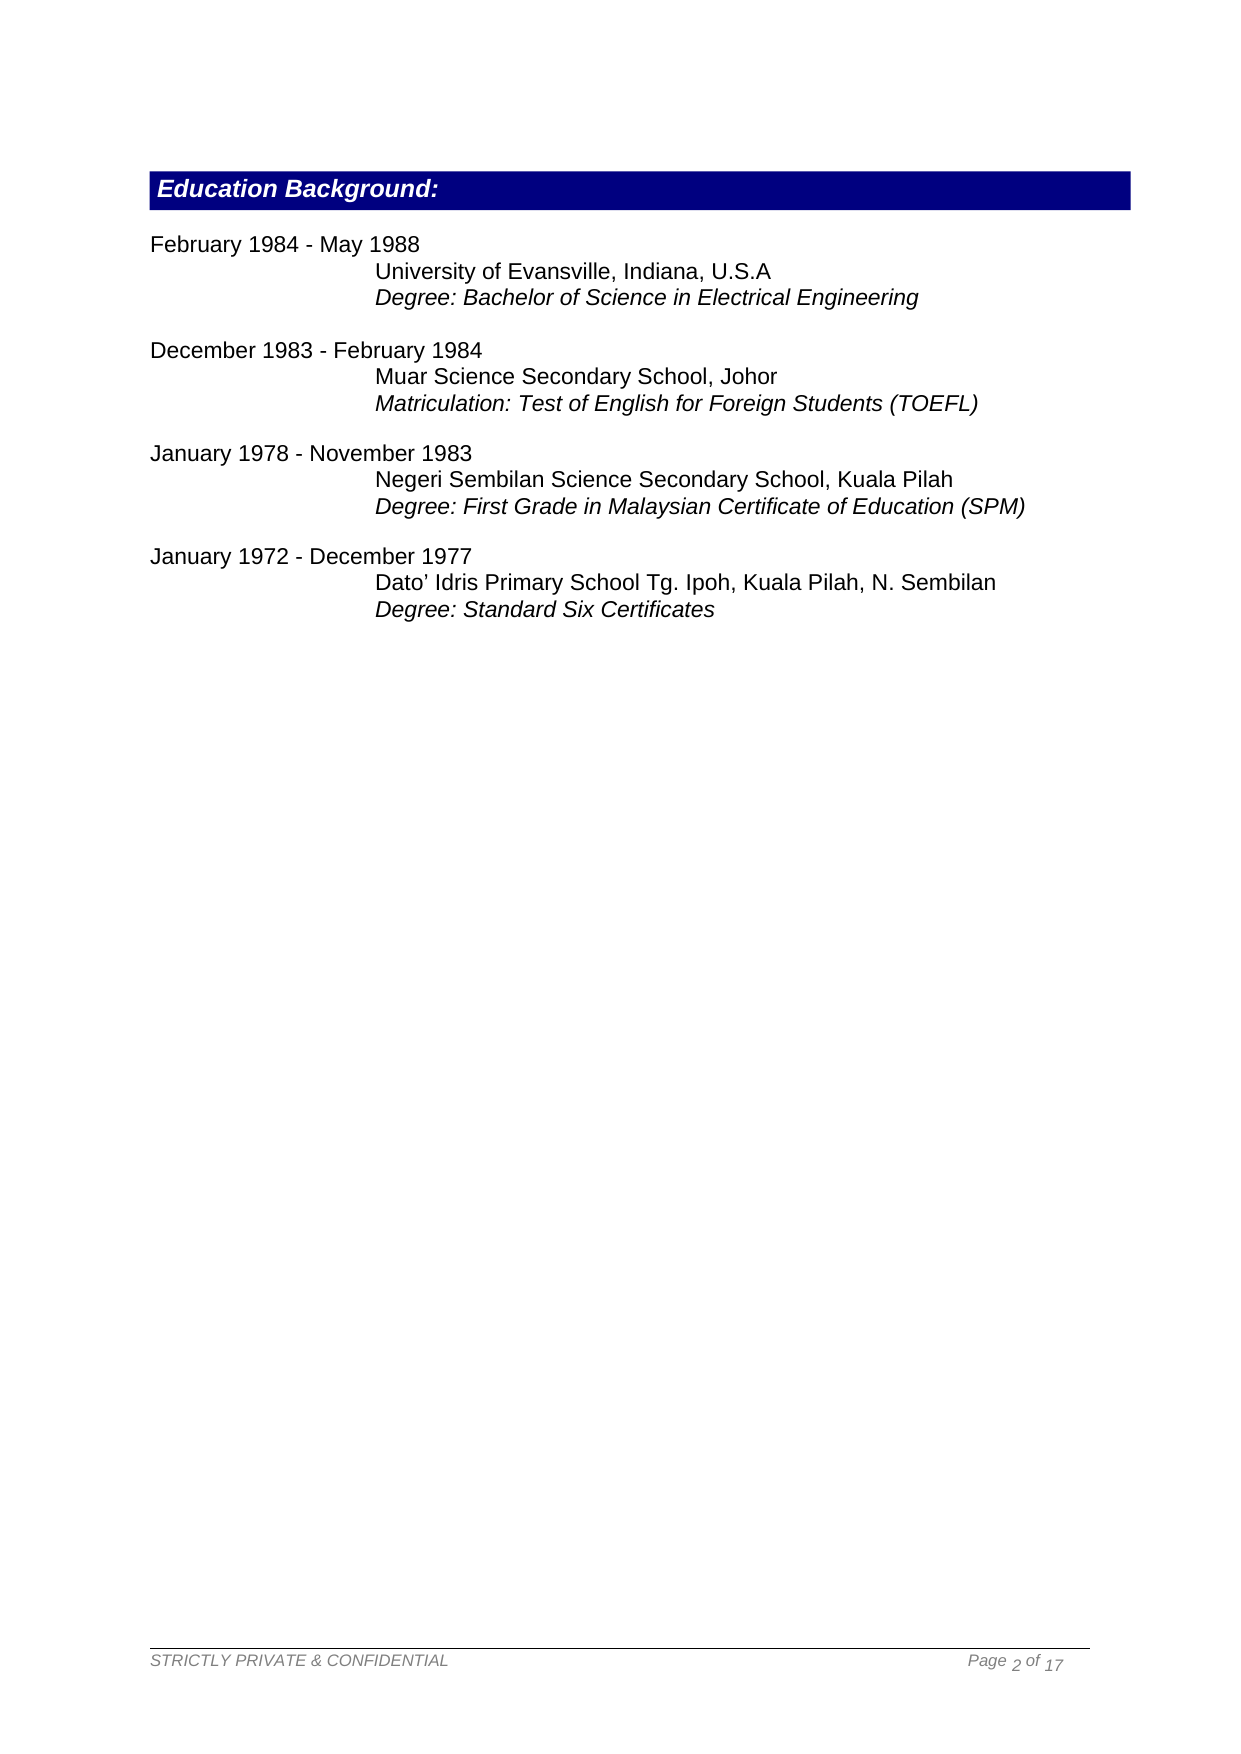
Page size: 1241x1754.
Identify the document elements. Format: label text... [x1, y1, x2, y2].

text January 1978 - November 1983 [150, 440, 1090, 466]
text , U.S.A [150, 258, 1090, 284]
text , Johor [150, 363, 1090, 389]
text February 1984 - May 1988 [150, 231, 1090, 258]
text January 1972 - December 1977 [150, 543, 1090, 569]
text Degree: First Grade in Malaysian Certificate of Education (SPM) [150, 493, 1090, 519]
text , Kuala Pilah [150, 466, 1090, 493]
text Education Background: [150, 174, 1090, 203]
text Degree: Standard Six Certificates [300, 596, 1090, 622]
text Degree: Bachelor of Science in Electrical Engineering [150, 284, 1090, 311]
text December 1983 - February 1984 [150, 337, 1090, 363]
text Matriculation: Test of English for Foreign Students (TOEFL) [150, 389, 1090, 416]
text Dato’ Tg. Ipoh, Kuala Pilah, N. Sembilan [300, 569, 1090, 596]
